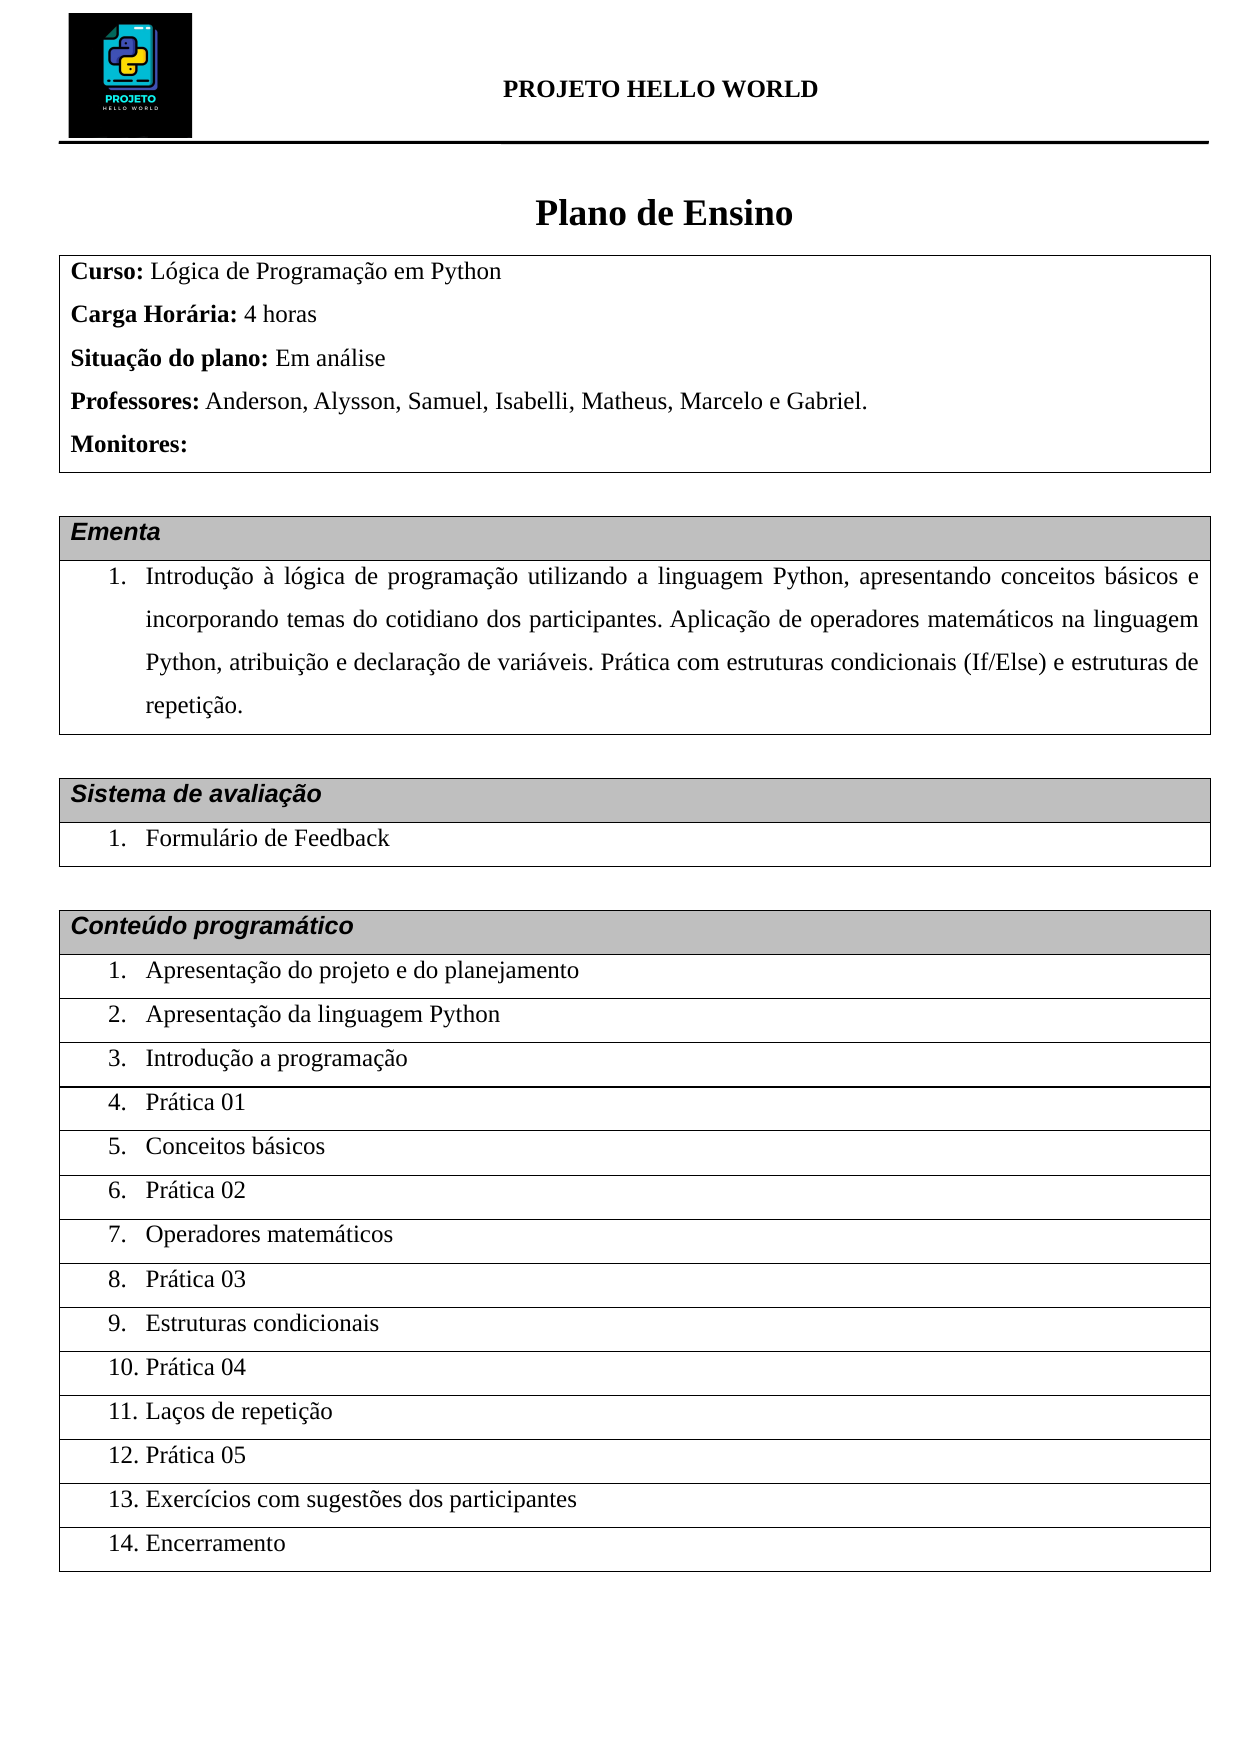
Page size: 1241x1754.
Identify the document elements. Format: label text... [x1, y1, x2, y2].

table_cell Encerramento [60, 1528, 1210, 1571]
text Plano de Ensino [177, 191, 1063, 234]
table_cell Prática 04 [60, 1352, 1210, 1395]
table_header Sistema de avaliação [60, 779, 1210, 822]
table_cell Introdução à lógica de programação utilizando a linguagem Python, apresentando conceitos básicos e incorporando temas do cotidiano dos participantes. Aplicação de operadores matemáticos na linguagem Python, atribuição e declaração de variáveis. Prática com estruturas condicionais (If/Else) e estruturas de repetição. [60, 561, 1210, 734]
table_cell Formulário de Feedback [60, 823, 1210, 866]
table_cell Estruturas condicionais [60, 1308, 1210, 1351]
table_cell Operadores matemáticos [60, 1220, 1210, 1263]
table_header Ementa [60, 517, 1210, 560]
table_cell Prática 05 [60, 1440, 1210, 1483]
table_cell Prática 02 [60, 1176, 1210, 1218]
table_cell Prática 03 [60, 1264, 1210, 1307]
table_cell Apresentação da linguagem Python [60, 999, 1210, 1042]
table_cell Prática 01 [60, 1088, 1210, 1130]
table_cell Conceitos básicos [60, 1131, 1210, 1174]
table_cell Laços de repetição [60, 1396, 1210, 1439]
table_cell Exercícios com sugestões dos participantes [60, 1484, 1210, 1527]
table_cell Apresentação do projeto e do planejamento [60, 955, 1210, 998]
table_header Conteúdo programático [60, 911, 1210, 954]
table_cell Introdução a programação [60, 1043, 1210, 1086]
table_header Curso: Lógica de Programação em Python Carga Horária: 4 horas Situação do plano: Em análise Professores: Anderson, Alysson, Samuel, Isabelli, Matheus, Marcelo e Gabriel. Monitores: [60, 256, 1210, 472]
picture [68, 13, 193, 138]
